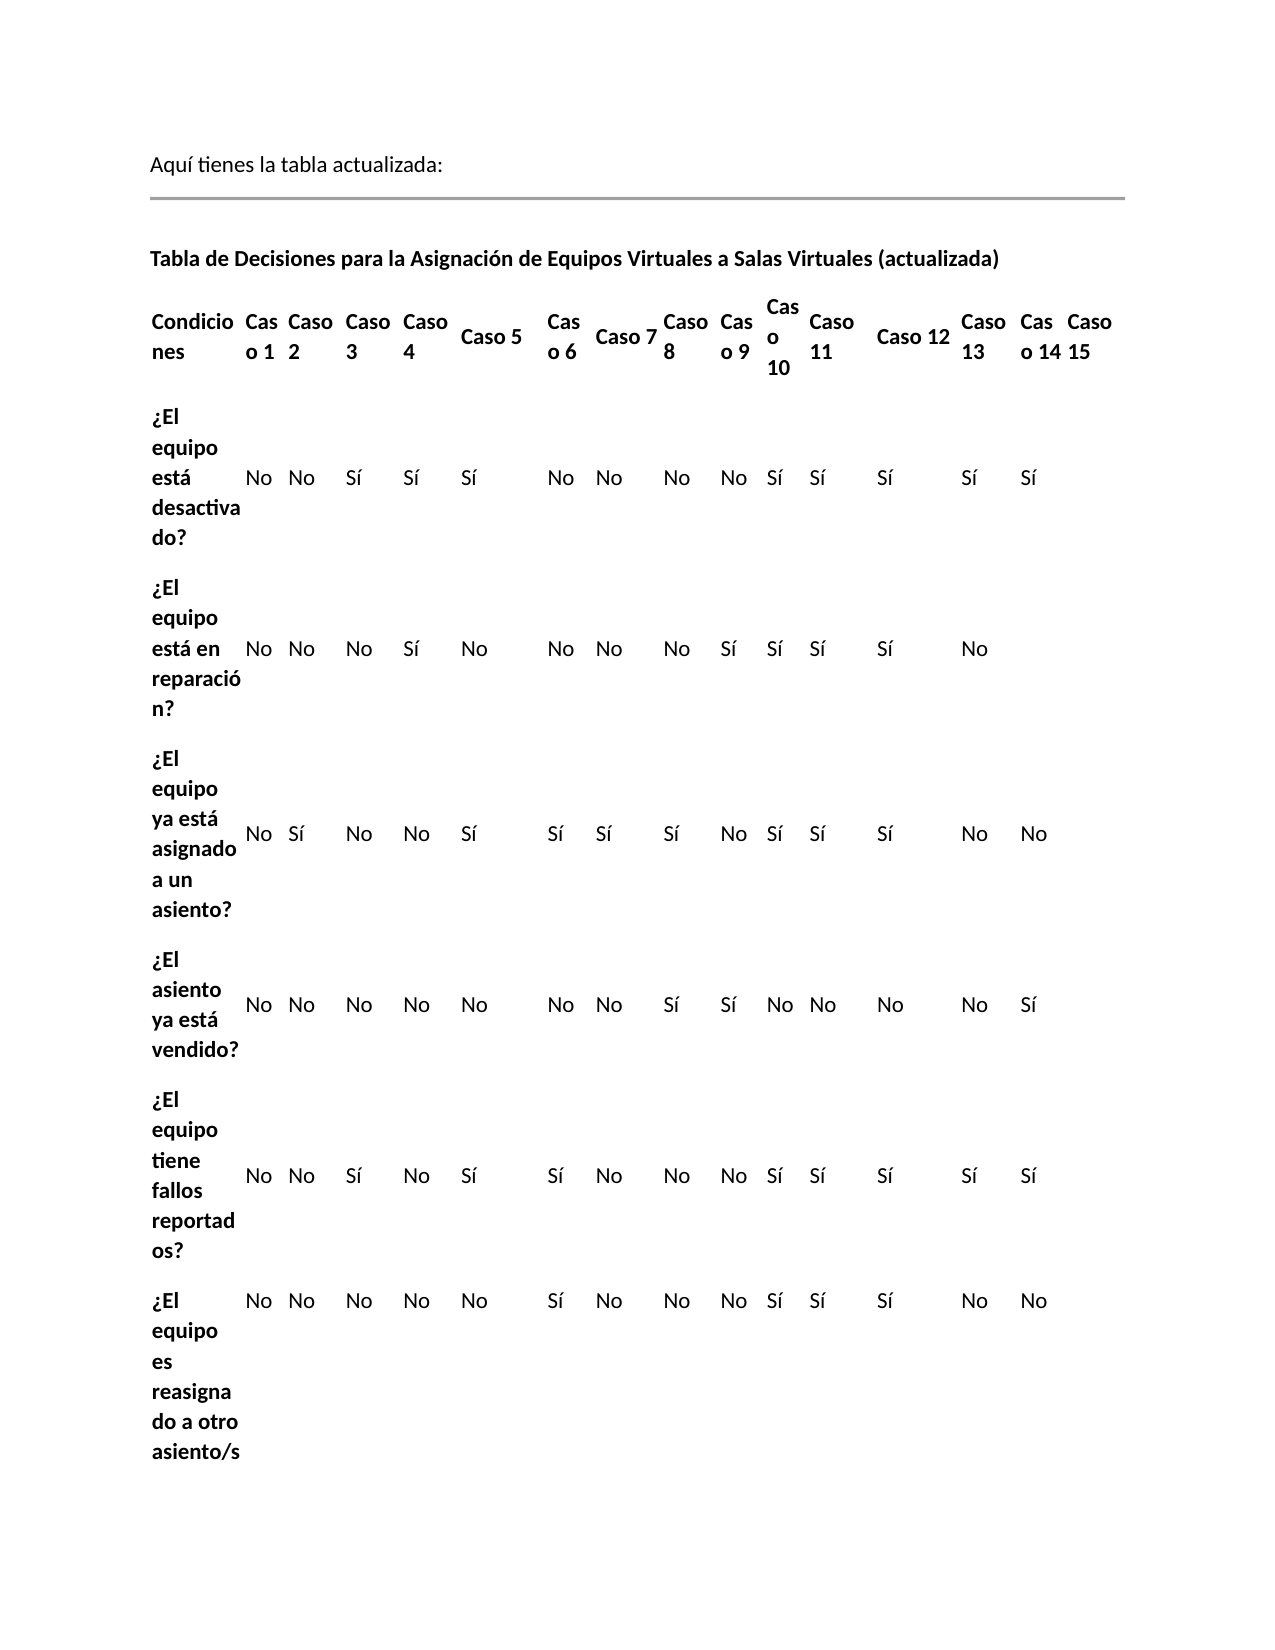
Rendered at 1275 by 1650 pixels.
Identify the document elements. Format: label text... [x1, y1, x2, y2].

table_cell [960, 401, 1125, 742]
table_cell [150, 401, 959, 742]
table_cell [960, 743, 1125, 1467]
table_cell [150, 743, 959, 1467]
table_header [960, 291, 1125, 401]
text Tabla de Decisiones para la Asignación de Equipos Virtuales a Salas Virtuales (actualizada) [150, 244, 1125, 272]
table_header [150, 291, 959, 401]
text Aquí tienes la tabla actualizada: [150, 150, 1125, 178]
